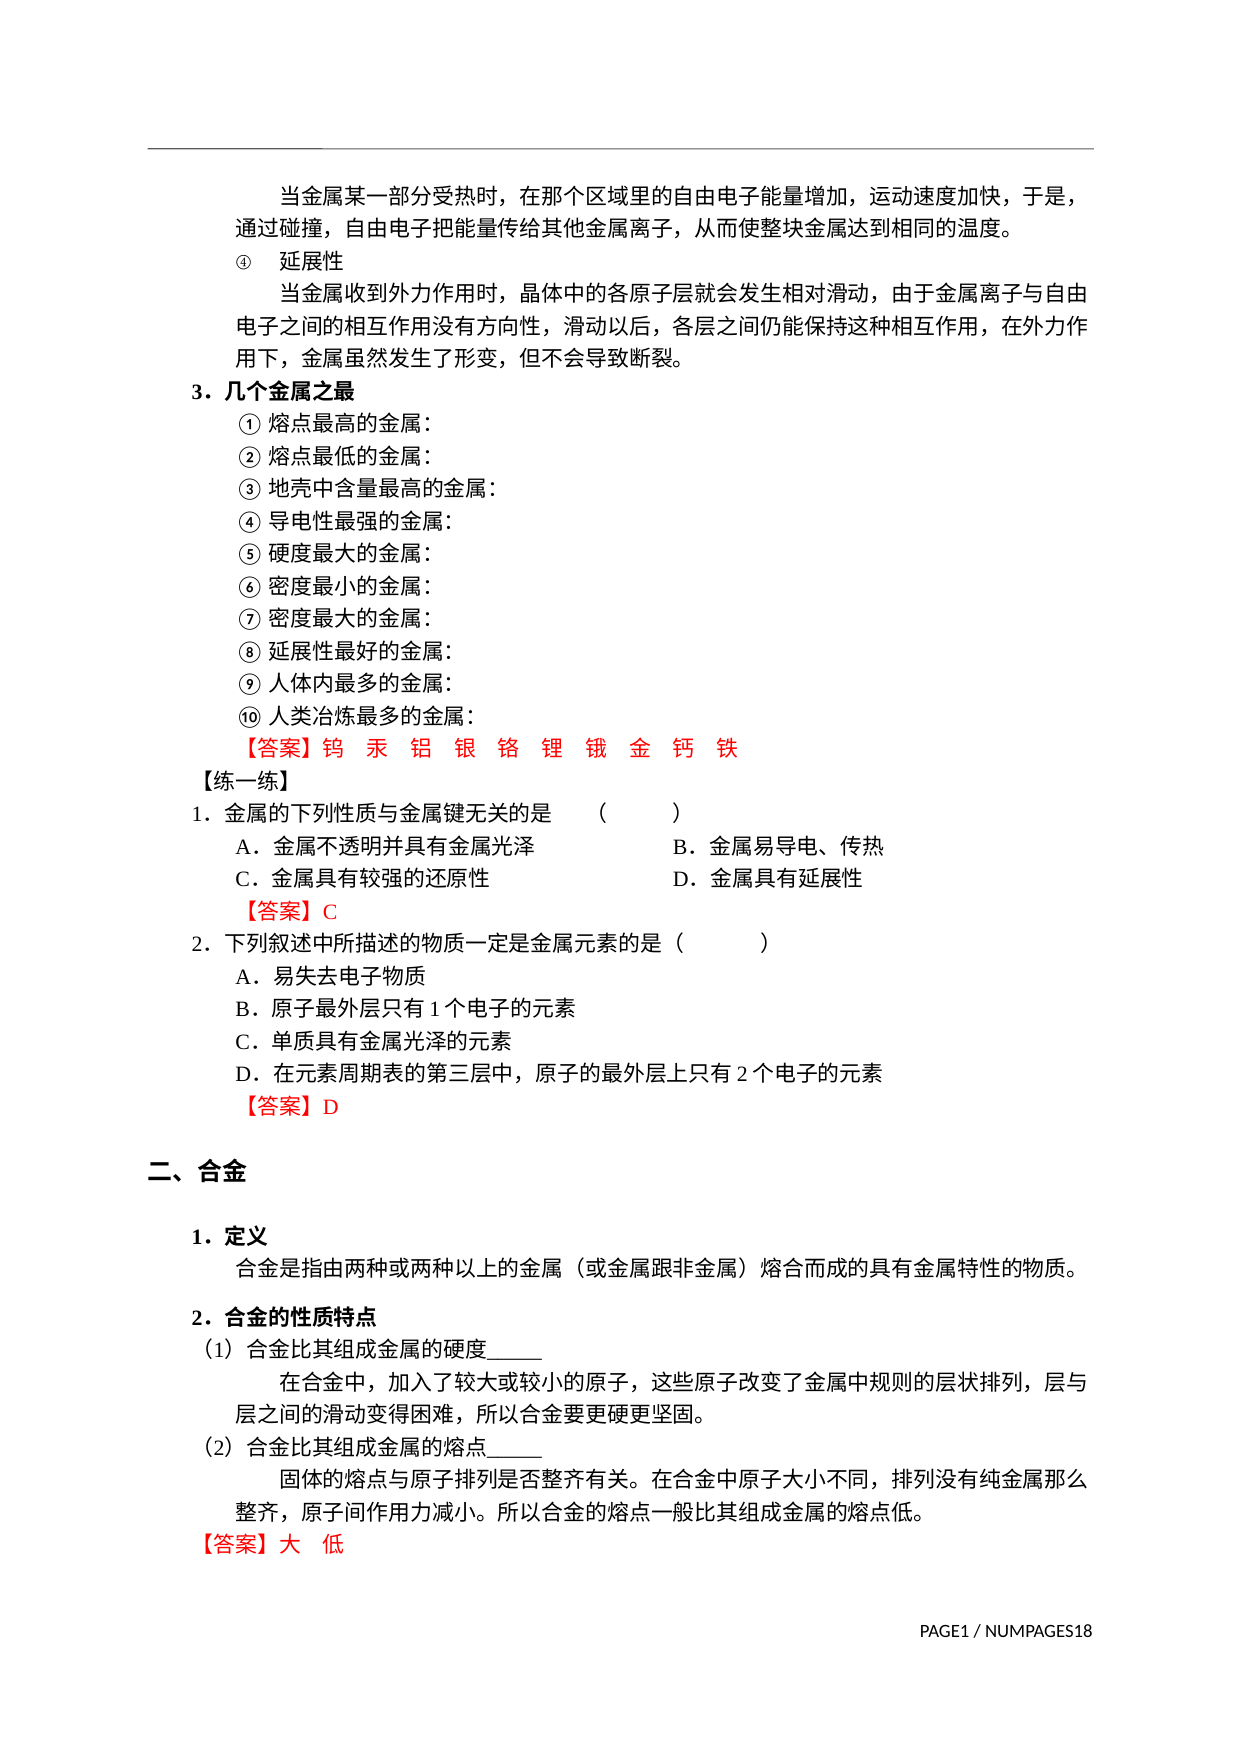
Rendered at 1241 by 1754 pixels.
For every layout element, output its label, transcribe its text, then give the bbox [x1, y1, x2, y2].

text 3．几个金属之最 [148, 373, 1092, 406]
text 【答案】钨 汞 铝 银 铬 锂 锇 金 钙 铁 [191, 731, 1092, 763]
text 2．下列叙述中所描述的物质一定是金属元素的是（ ） [148, 926, 1092, 958]
text 2．合金的性质特点 （1）合金比其组成金属的硬度_____ 在合金中，加入了较大或较小的原子，这些原子改变了金属中规则的层状排列，层与 层之间的滑动变得困难，所以合金要更硬更坚固。 （2）合金比其组成金属的熔点_____ 固体的熔点与原子排列是否整齐有关。在合金中原子大小不同，排列没有纯金属那么 整齐，原子间作用力减小。所以合金的熔点一般比其组成金属的熔点低。 【答案】大 低 [148, 1299, 1092, 1559]
text ③地壳中含量最高的金属： [191, 471, 1092, 503]
text ⑨人体内最多的金属： [191, 666, 1092, 698]
text ①熔点最高的金属： [191, 406, 1092, 438]
text ⑧延展性最好的金属： [191, 633, 1092, 666]
list 单质具有金属光泽的元素 [191, 1023, 1092, 1056]
text ⑤硬度最大的金属： [191, 536, 1092, 568]
text ②熔点最低的金属： [191, 438, 1092, 471]
text D．在元素周期表的第三层中，原子的最外层上只有2个电子的元素 [191, 1056, 1092, 1088]
text 【答案】C [191, 893, 1092, 926]
text ④ 延展性 [191, 243, 1092, 276]
text 1．金属的下列性质与金属键无关的是 （ ） A．金属不透明并具有金属光泽 B．金属易导电、传热 C．金属具有较强的还原性 D．金属具有延展性 [148, 796, 1092, 893]
text 当金属收到外力作用时，晶体中的各原子层就会发生相对滑动，由于金属离子与自由电子之间的相互作用没有方向性，滑动以后，各层之间仍能保持这种相互作用，在外力作用下，金属虽然发生了形变，但不会导致断裂。 [235, 276, 1092, 373]
text 1．定义 合金是指由两种或两种以上的金属（或金属跟非金属）熔合而成的具有金属特性的物质。 [148, 1218, 1092, 1283]
text ⑦密度最大的金属： [191, 601, 1092, 633]
text ⑩人类冶炼最多的金属： [191, 698, 1092, 731]
text ④导电性最强的金属： [191, 503, 1092, 536]
text 当金属某一部分受热时，在那个区域里的自由电子能量增加，运动速度加快，于是，通过碰撞，自由电子把能量传给其他金属离子，从而使整块金属达到相同的温度。 [235, 178, 1092, 243]
text 【答案】D [191, 1088, 1092, 1121]
text 【练一练】 [148, 763, 1092, 796]
text 二、合金 [148, 1137, 1092, 1202]
list 易失去电子物质 [191, 958, 1092, 991]
text ⑥密度最小的金属： [191, 568, 1092, 601]
list 原子最外层只有1个电子的元素 [191, 991, 1092, 1023]
